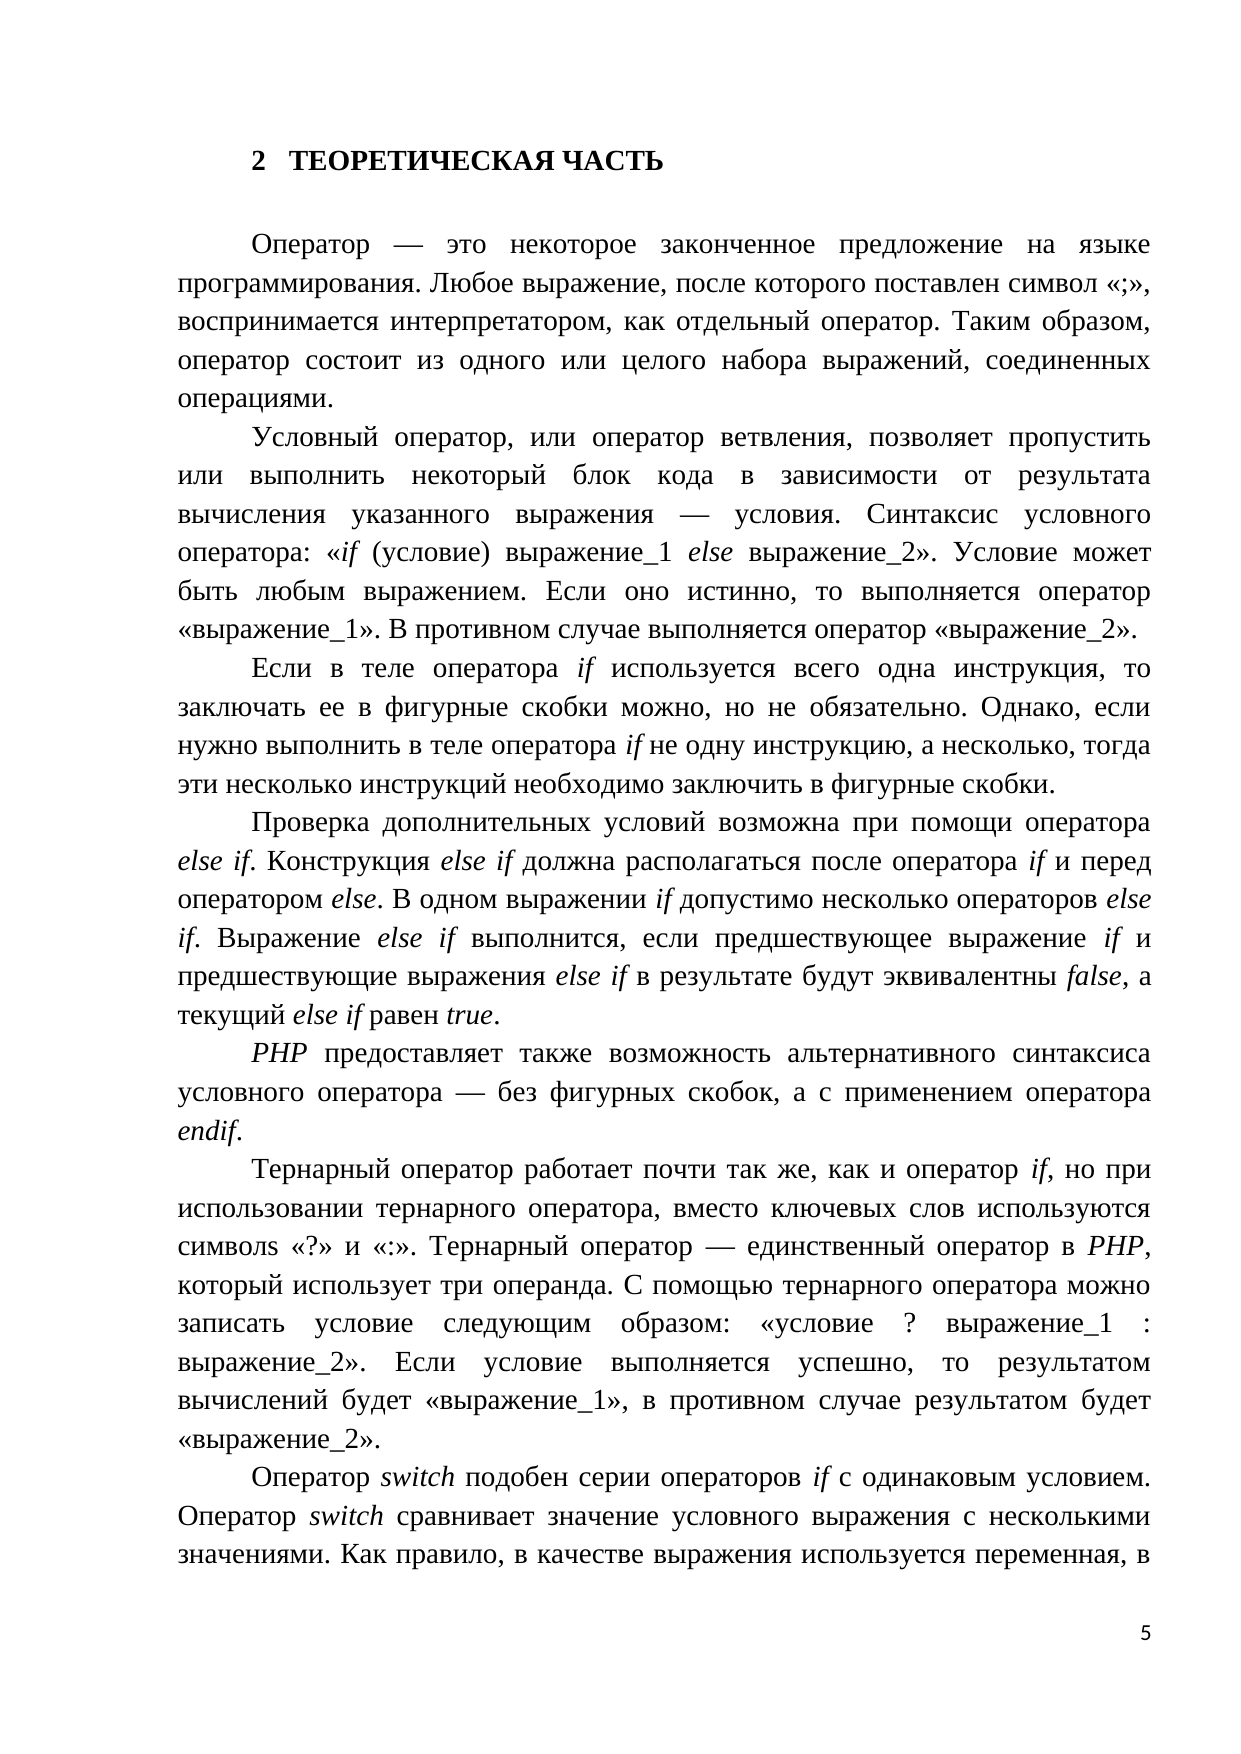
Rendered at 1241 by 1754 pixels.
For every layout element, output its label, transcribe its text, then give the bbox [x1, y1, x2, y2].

list Если в теле оператора if используется всего одна инструкция, то заключать ее в фигурные скобки можно, но не обязательно. Однако, если нужно выполнить в теле оператора if не одну инструкцию, а несколько, тогда эти несколько инструкций необходимо заключить в фигурные скобки. [177, 650, 1152, 799]
list Условный оператор, или оператор ветвления, позволяет пропустить или выполнить некоторый блок кода в зависимости от результата вычисления указанного выражения — условия. Синтаксис условного оператора: «if (условие) выражение_1 else выражение_2». Условие может быть любым выражением. Если оно истинно, то выполняется оператор «выражение_1». В противном случае выполняется оператор «выражение_2». [177, 419, 1152, 645]
list Оператор — это некоторое законченное предложение на языке программирования. Любое выражение, после которого поставлен символ «;», воспринимается интерпретатором, как отдельный оператор. Таким образом, оператор состоит из одного или целого набора выражений, соединенных операциями. [177, 226, 1152, 414]
list Проверка дополнительных условий возможна при помощи оператора else if. Конструкция else if должна располагаться после оператора if и перед оператором else. В одном выражении if допустимо несколько операторов else if. Выражение else if выполнится, если предшествующее выражение if и предшествующие выражения else if в результате будут эквивалентны false, а текущий else if равен true. [177, 804, 1152, 1031]
list Тернарный оператор работает почти так же, как и оператор if, но при использовании тернарного оператора, вместо ключевых слов используются символs «?» и «:». Тернарный оператор — единственный оператор в PHP, который использует три операнда. С помощью тернарного оператора можно записать условие следующим образом: «условие ? выражение_1 : выражение_2». Если условие выполняется успешно, то результатом вычислений будет «выражение_1», в противном случае результатом будет «выражение_2». [177, 1151, 1152, 1454]
subtitle ТЕОРЕТИЧЕСКАЯ ЧАСТЬ [251, 143, 1152, 177]
list РНР предоставляет также возможность альтернативного синтаксиса условного оператора — без фигурных скобок, а с применением оператора endif. [177, 1036, 1152, 1146]
